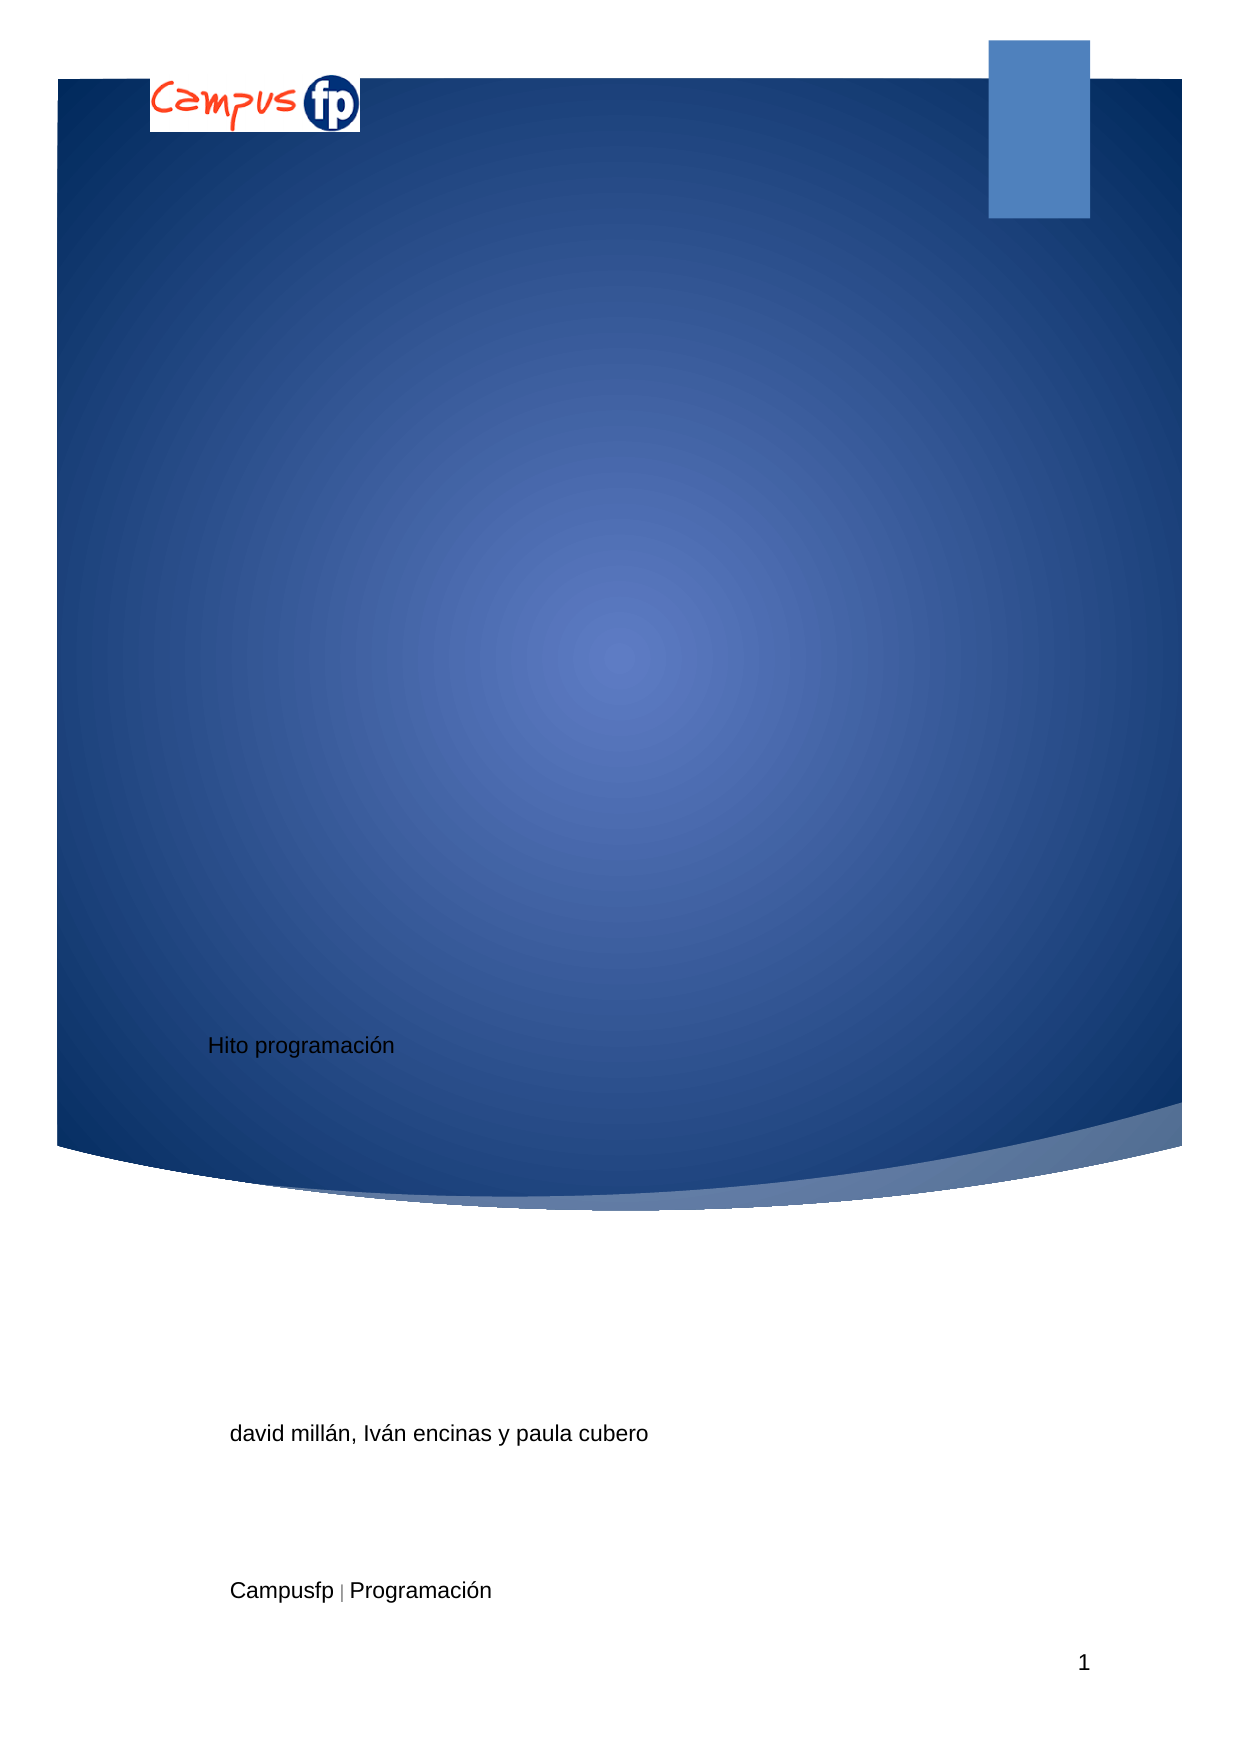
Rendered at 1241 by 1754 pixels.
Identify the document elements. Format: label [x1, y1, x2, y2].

picture [150, 74, 360, 132]
